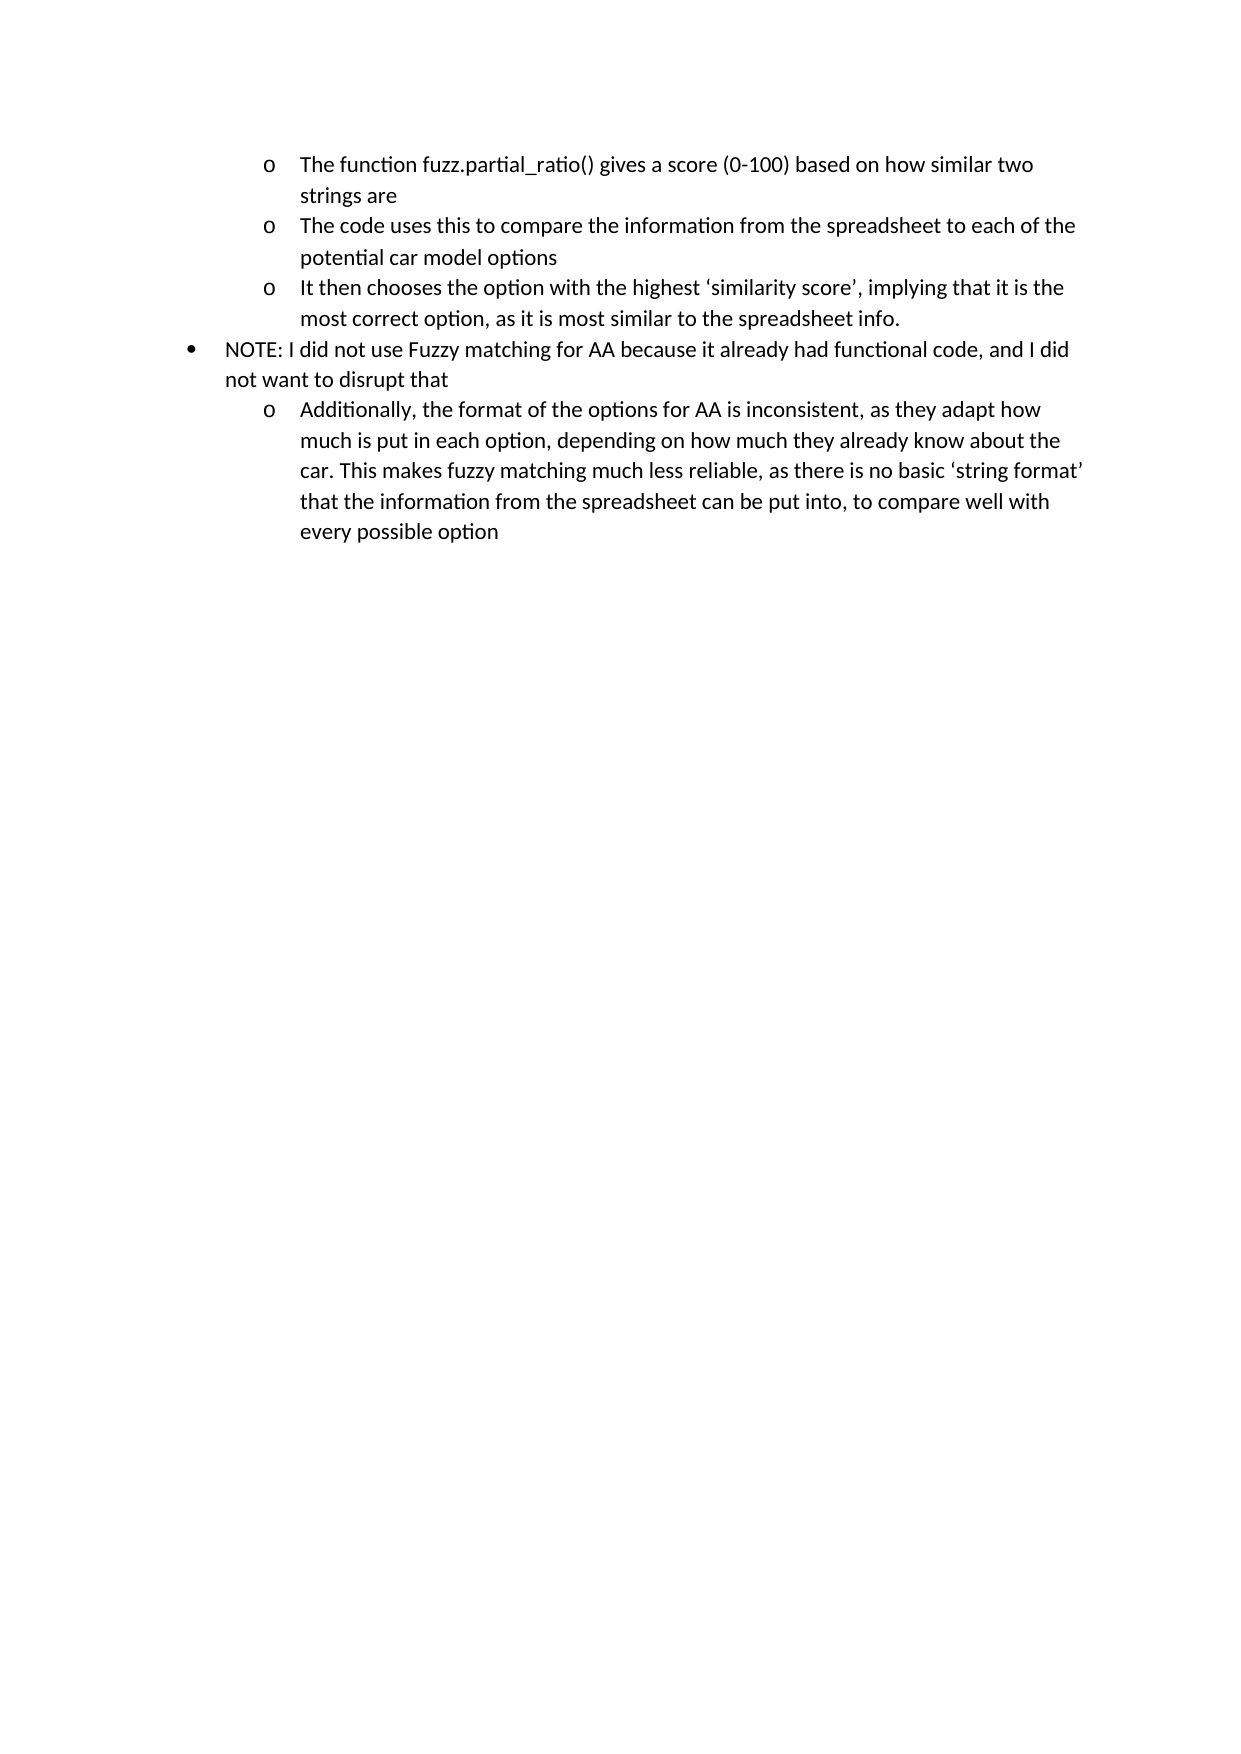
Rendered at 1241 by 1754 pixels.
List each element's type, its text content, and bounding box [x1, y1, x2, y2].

list NOTE: I did not use Fuzzy matching for AA because it already had functional code, and I did not want to disrupt that [187, 335, 1090, 393]
list Additionally, the format of the options for AA is inconsistent, as they adapt how much is put in each option, depending on how much they already know about the car. This makes fuzzy matching much less reliable, as there is no basic ‘string format’ that the information from the spreadsheet can be put into, to compare well with every possible option [262, 395, 1090, 545]
list It then chooses the option with the highest ‘similarity score’, implying that it is the most correct option, as it is most similar to the spreadsheet info. [262, 273, 1090, 332]
list The code uses this to compare the information from the spreadsheet to each of the potential car model options [262, 212, 1090, 271]
list The function fuzz.partial_ratio() gives a score (0-100) based on how similar two strings are [262, 150, 1090, 209]
